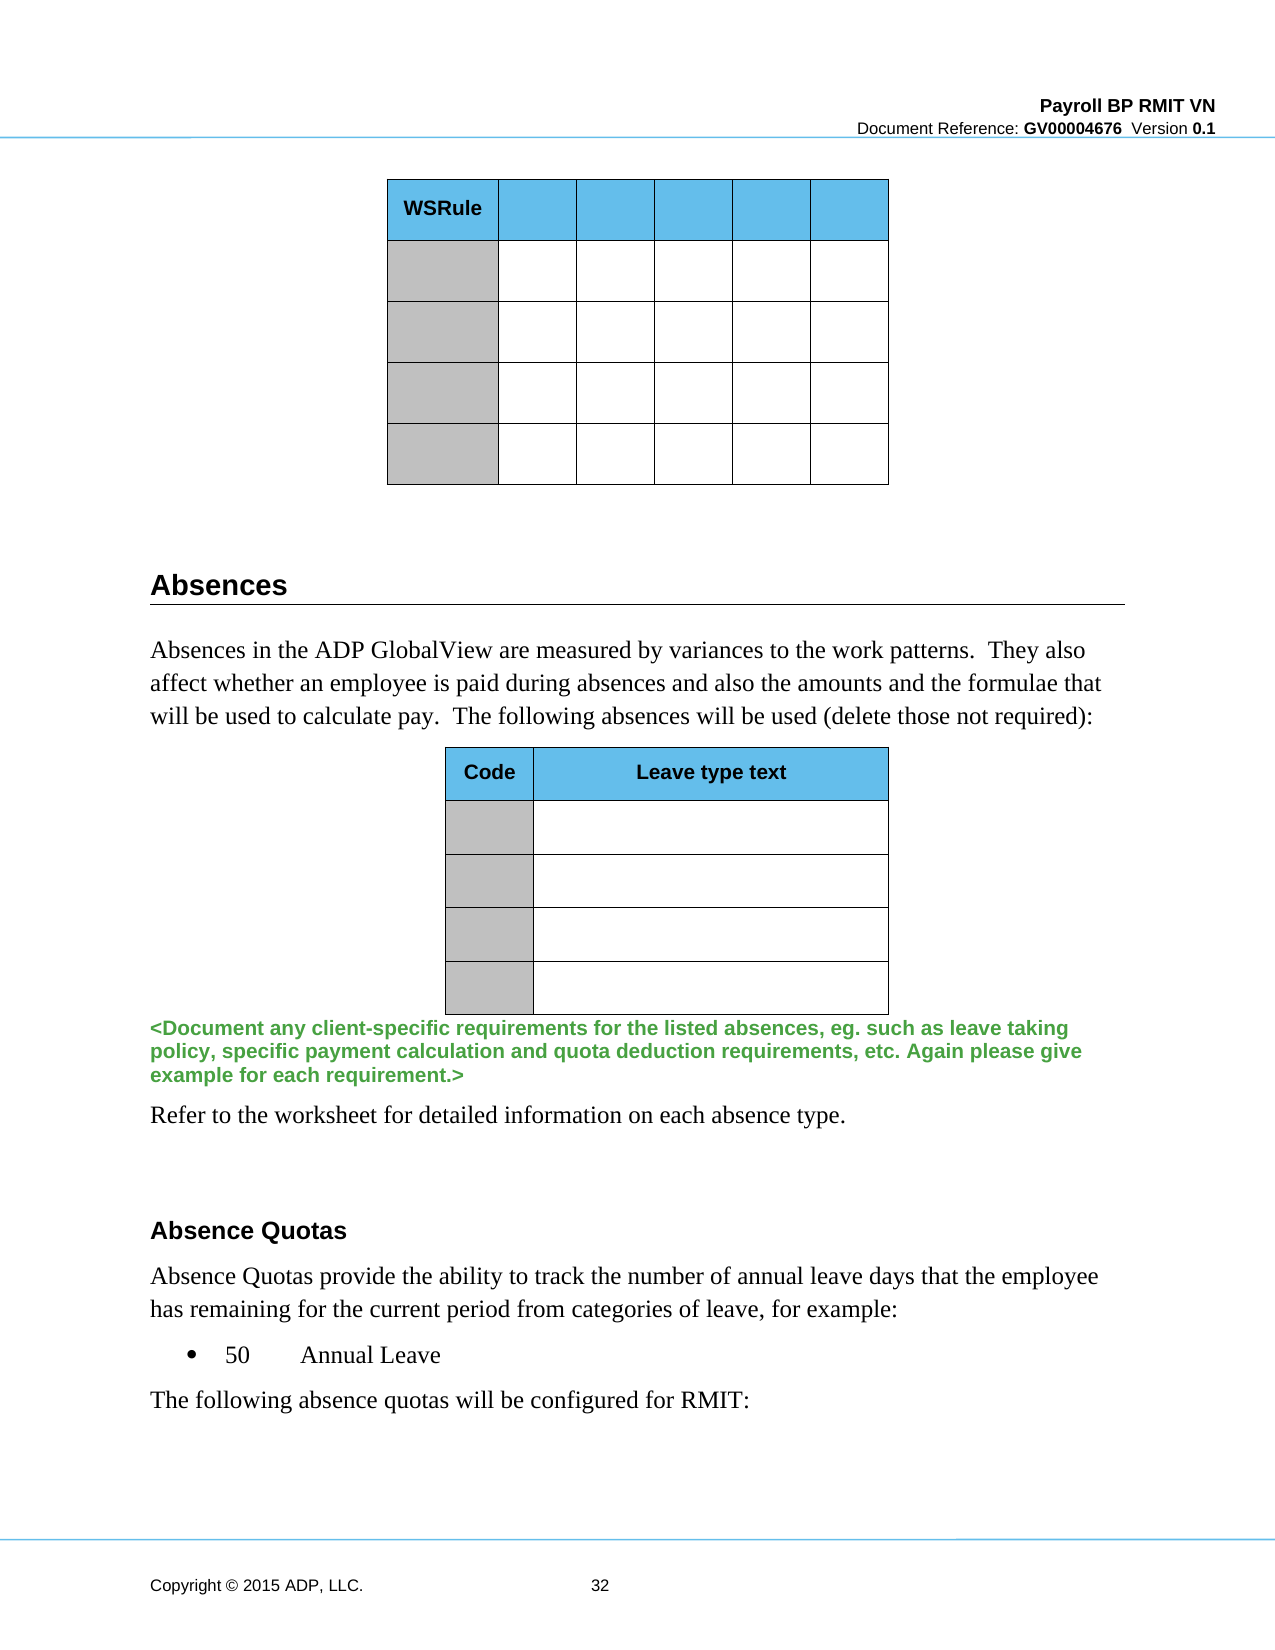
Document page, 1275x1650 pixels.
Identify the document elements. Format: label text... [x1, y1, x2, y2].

table_cell [811, 302, 888, 362]
table_header Leave type text [534, 748, 888, 800]
table_cell [446, 908, 533, 961]
table_cell [499, 363, 576, 423]
table_cell [733, 241, 810, 301]
table_cell [388, 241, 498, 301]
table_cell [499, 302, 576, 362]
table_cell [388, 424, 498, 484]
table_header [655, 180, 732, 240]
table_cell [655, 424, 732, 484]
table_cell [577, 363, 654, 423]
table_header [733, 180, 810, 240]
table_cell [446, 962, 533, 1014]
table_cell [733, 363, 810, 423]
text Absence Quotas provide the ability to track the number of annual leave days that the employee has remaining for the current period from categories of leave, for example: [150, 1261, 1125, 1323]
table_cell [534, 801, 888, 854]
table_header [499, 180, 576, 240]
table_cell [534, 908, 888, 961]
table_header Code [446, 748, 533, 800]
text Absences in the ADP GlobalView are measured by variances to the work patterns. They also affect whether an employee is paid during absences and also the amounts and the formulae that will be used to calculate pay. The following absences will be used (delete those not required): [150, 635, 1125, 730]
table_cell [388, 363, 498, 423]
list 50 Annual Leave [187, 1340, 1125, 1368]
table_cell [655, 241, 732, 301]
subtitle Absences [150, 568, 1125, 604]
table_cell [733, 424, 810, 484]
table_header [811, 180, 888, 240]
table_cell [388, 302, 498, 362]
table_cell [534, 962, 888, 1014]
table_cell [811, 424, 888, 484]
table_cell [811, 363, 888, 423]
table_header WSRule [388, 180, 498, 240]
table_cell [534, 855, 888, 907]
table_cell [446, 855, 533, 907]
table_cell [577, 424, 654, 484]
table_cell [446, 801, 533, 854]
table_cell [577, 302, 654, 362]
table_cell [733, 302, 810, 362]
table_cell [811, 241, 888, 301]
table_cell [655, 363, 732, 423]
table_cell [655, 302, 732, 362]
text <Document any client-specific requirements for the listed absences, eg. such as leave taking policy, specific payment calculation and quota deduction requirements, etc. Again please give example for each requirement.> [150, 1015, 1125, 1087]
table_cell [577, 241, 654, 301]
text Refer to the worksheet for detailed information on each absence type. [150, 1100, 1125, 1128]
subtitle Absence Quotas [150, 1216, 1125, 1244]
table_cell [499, 241, 576, 301]
table_cell [499, 424, 576, 484]
table_header [577, 180, 654, 240]
